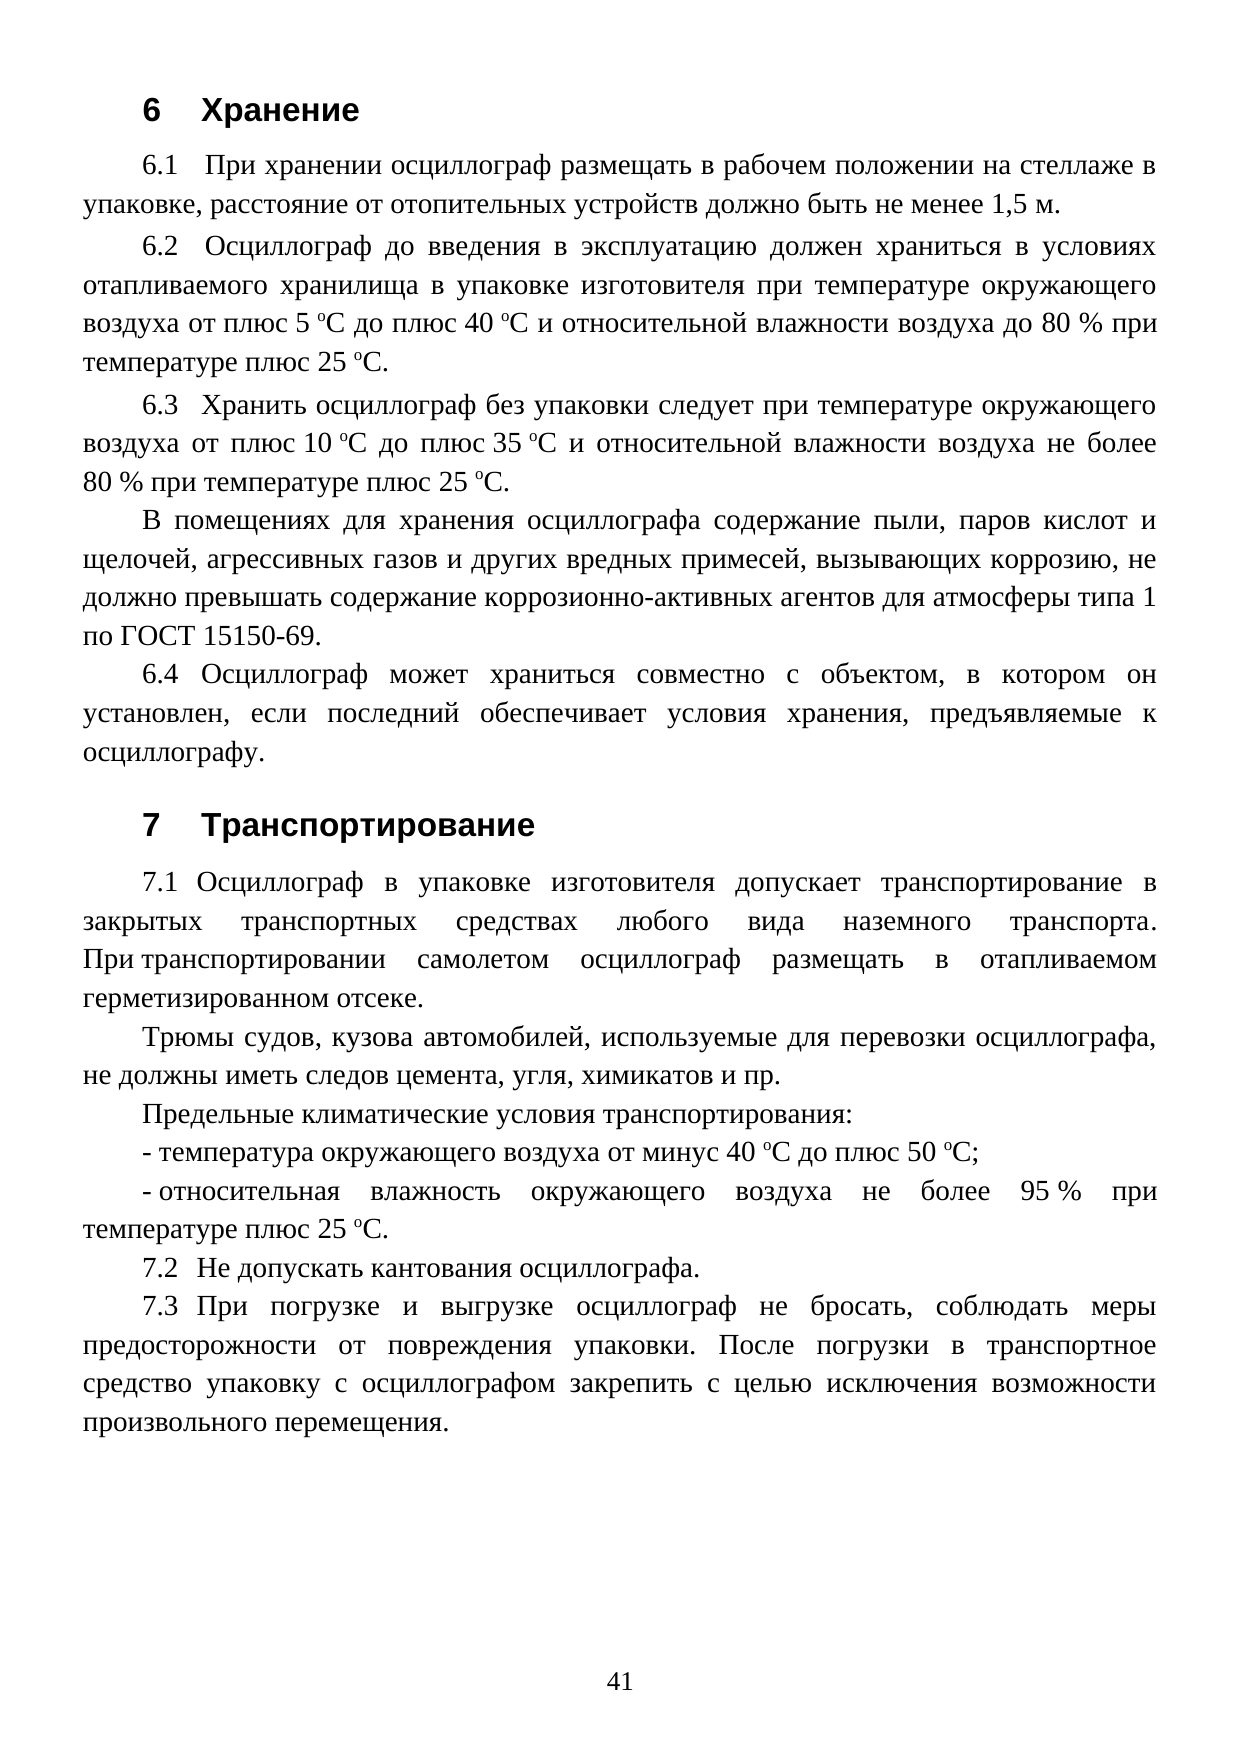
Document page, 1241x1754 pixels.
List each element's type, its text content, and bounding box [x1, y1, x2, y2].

text 6.4 Осциллограф может храниться совместно с объектом, в котором он установлен, если последний обеспечивает условия хранения, предъявляемые к осциллографу. [83, 657, 1157, 767]
text Трюмы судов, кузова автомобилей, используемые для перевозки осциллографа, не должны иметь следов цемента, угля, химикатов и пр. [83, 1019, 1157, 1091]
text 6.3 Хранить осциллограф без упаковки следует при температуре окружающего воздуха от плюс 10 оС до плюс 35 оС и относительной влажности воздуха не более 80 % при температуре плюс 25 оС. [83, 387, 1157, 497]
text 6.2 Осциллограф до введения в эксплуатацию должен храниться в условиях отапливаемого хранилища в упаковке изготовителя при температуре окружающего воздуха от плюс 5 оС до плюс 40 оС и относительной влажности воздуха до 80 % при температуре плюс 25 оС. [83, 228, 1157, 378]
subtitle 7 Транспортирование [83, 805, 1157, 844]
text В помещениях для хранения осциллографа содержание пыли, паров кислот и щелочей, агрессивных газов и других вредных примесей, вызывающих коррозию, не должно превышать содержание коррозионно-активных агентов для атмосферы типа 1 по ГОСТ 15150-69. [83, 502, 1157, 652]
text 7.2 Не допускать кантования осциллографа. [83, 1250, 1157, 1283]
text - относительная влажность окружающего воздуха не более 95 % при температуре плюс 25 оС. [83, 1173, 1157, 1245]
text 7.3 При погрузке и выгрузке осциллограф не бросать, соблюдать меры предосторожности от повреждения упаковки. После погрузки в транспортное средство упаковку с осциллографом закрепить с целью исключения возможности произвольного перемещения. [83, 1288, 1157, 1438]
text 7.1 Осциллограф в упаковке изготовителя допускает транспортирование в закрытых транспортных средствах любого вида наземного транспорта. При транспортировании самолетом осциллограф размещать в отапливаемом герметизированном отсеке. [83, 864, 1157, 1014]
text Предельные климатические условия транспортирования: [83, 1096, 1157, 1129]
text - температура окружающего воздуха от минус 40 оС до плюс 50 оС; [83, 1134, 1157, 1168]
subtitle 6 Хранение [83, 90, 1157, 128]
text 6.1 При хранении осциллограф размещать в рабочем положении на стеллаже в упаковке, расстояние от отопительных устройств должно быть не менее 1,5 м. [83, 147, 1157, 219]
